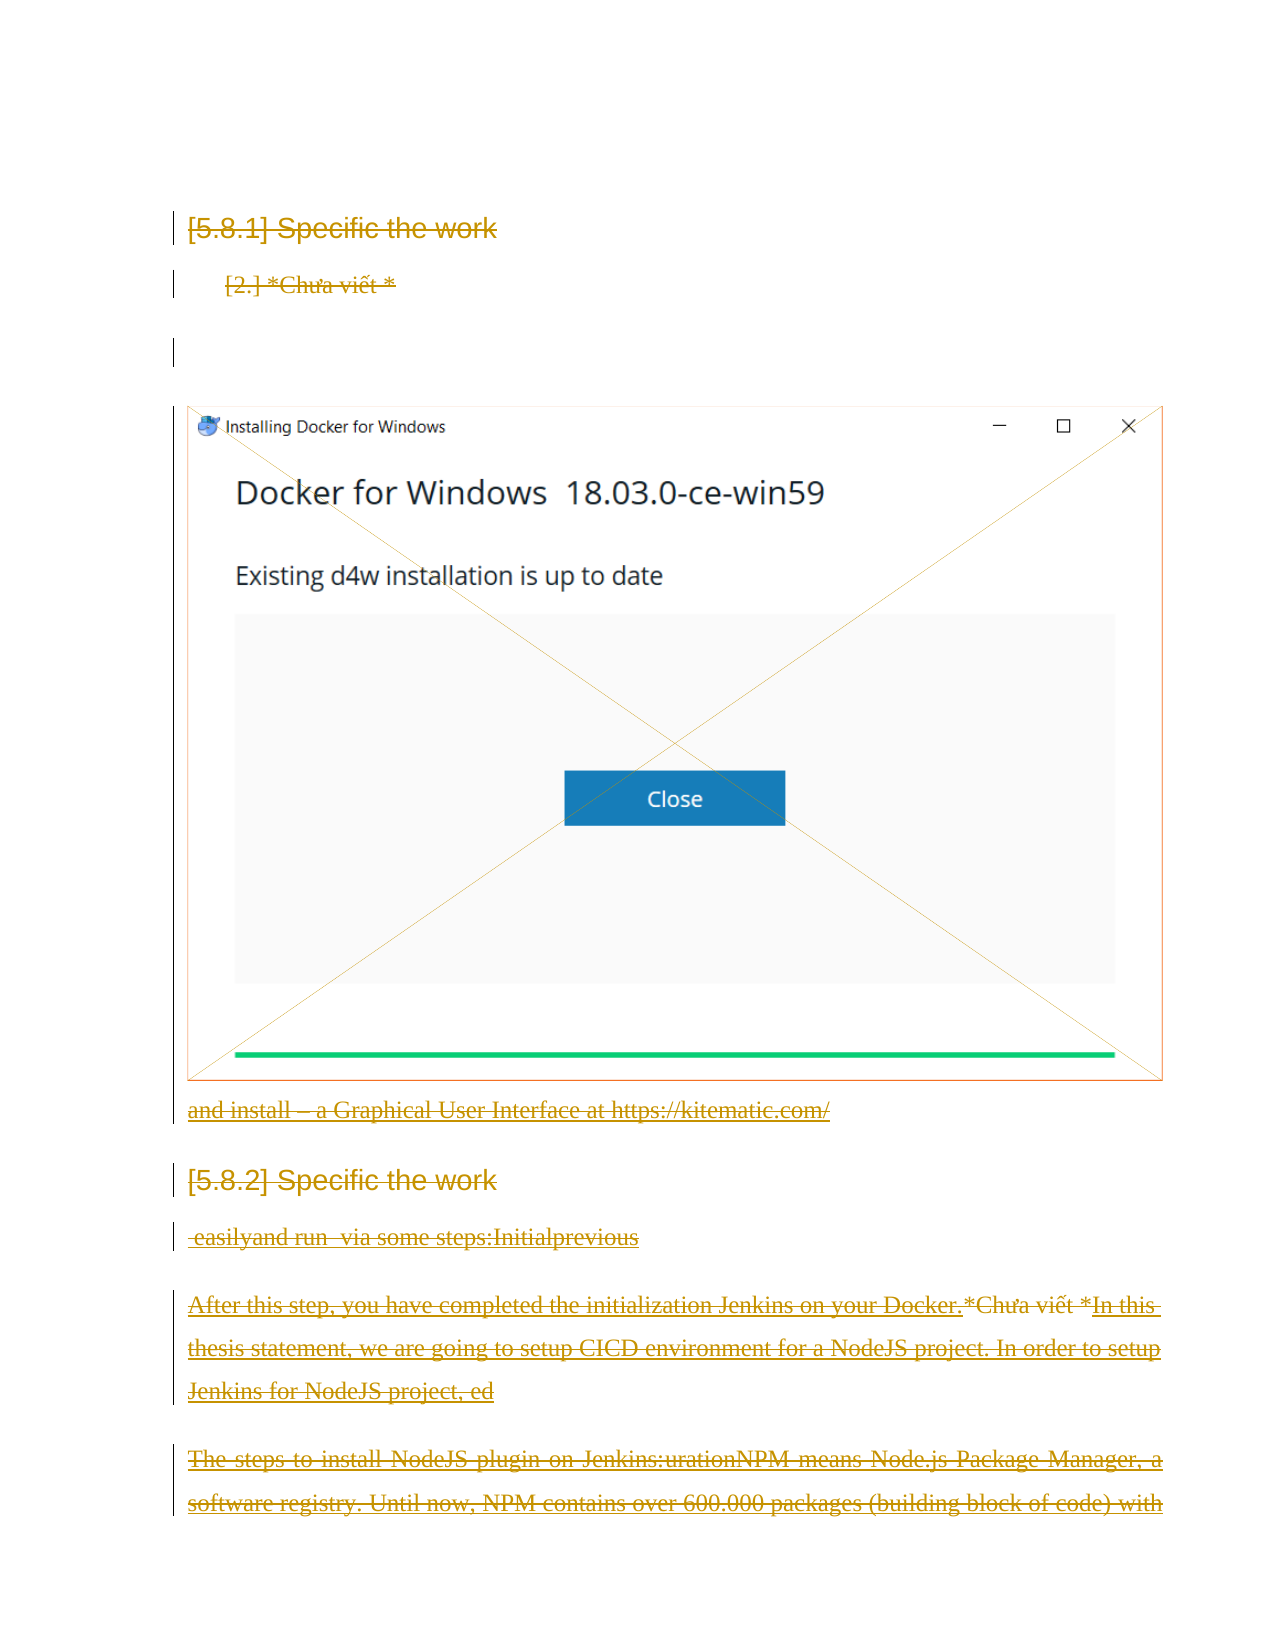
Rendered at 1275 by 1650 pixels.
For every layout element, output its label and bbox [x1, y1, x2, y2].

picture [190, 406, 1160, 742]
picture [677, 407, 1163, 1080]
picture [187, 407, 673, 1080]
picture [189, 745, 1161, 1081]
